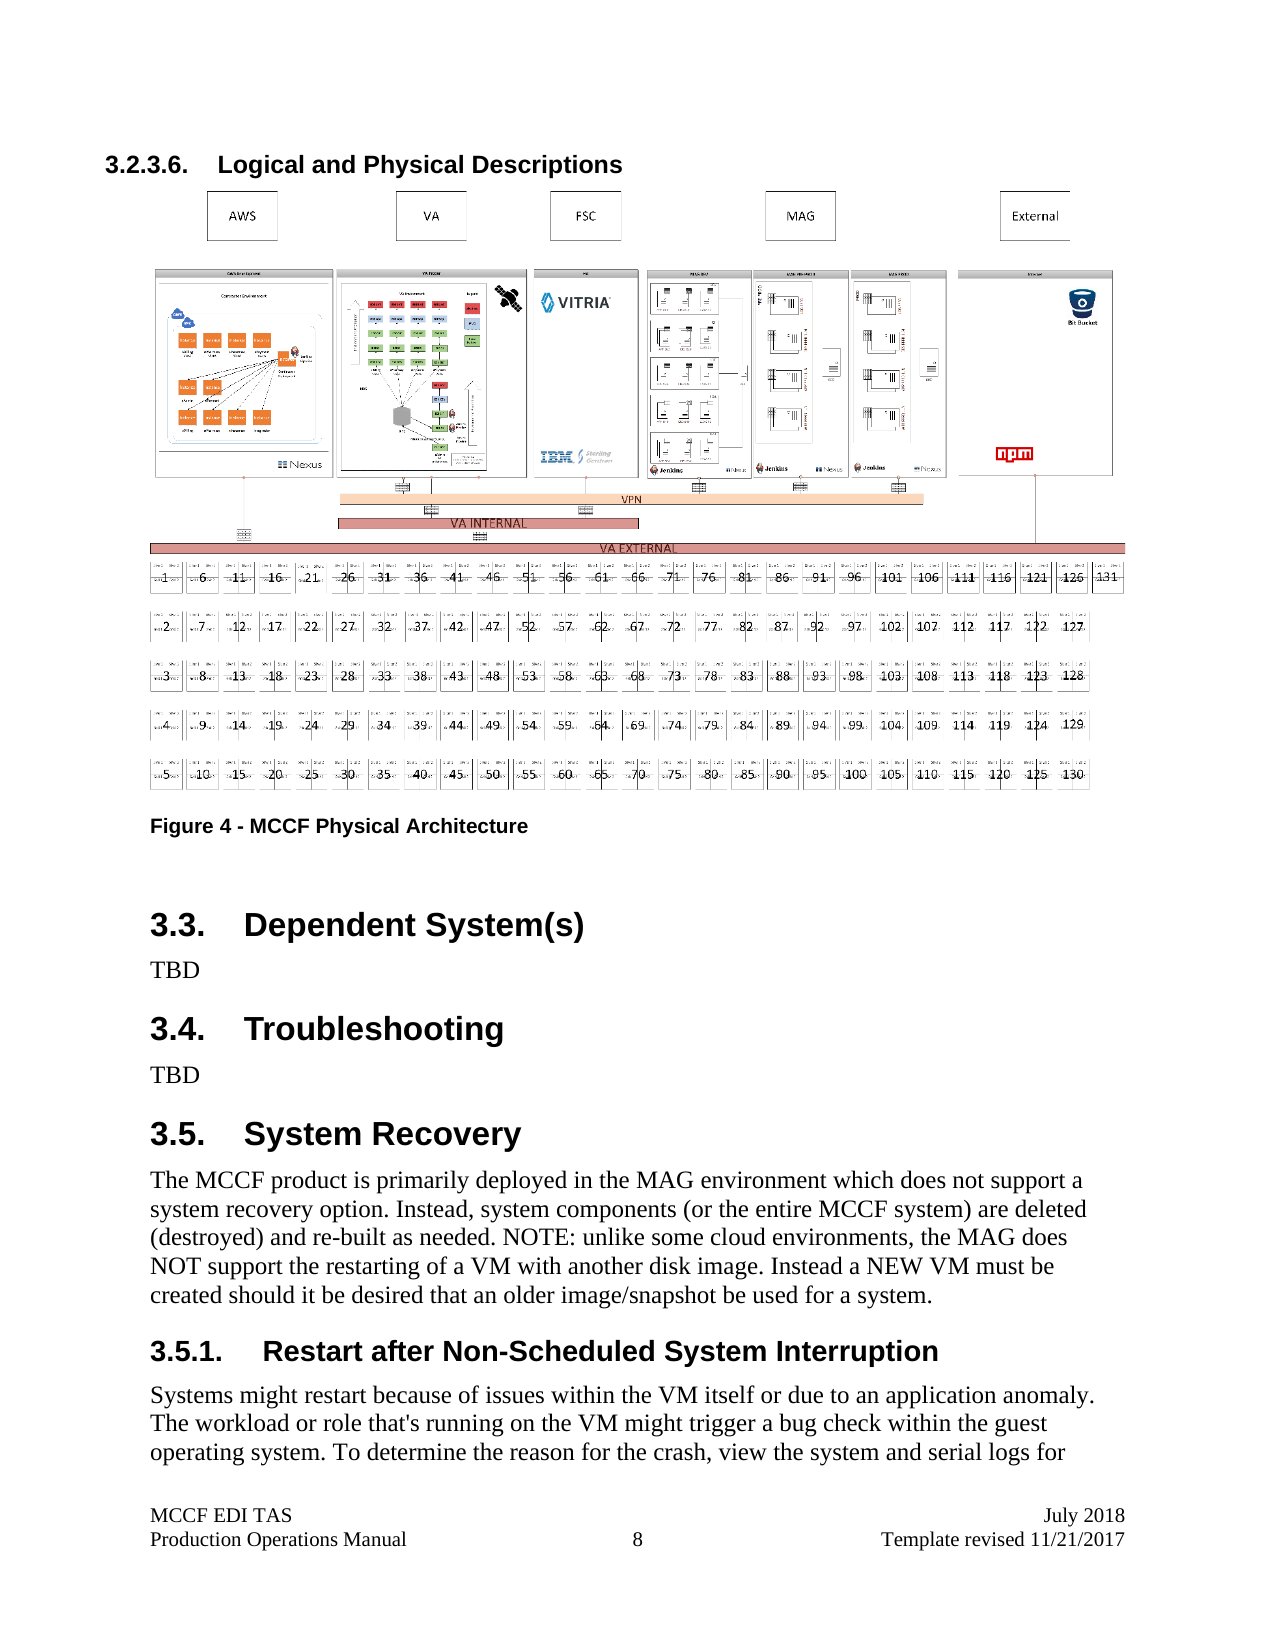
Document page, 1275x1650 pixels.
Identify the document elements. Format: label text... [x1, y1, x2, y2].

subtitle Logical and Physical Descriptions [105, 150, 1125, 179]
subtitle Restart after Non-Scheduled System Interruption [150, 1334, 1125, 1367]
text TBD [150, 956, 1125, 984]
subtitle Troubleshooting [150, 1009, 1125, 1048]
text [150, 1380, 1125, 1466]
picture [150, 191, 1125, 790]
text Figure 4 - MCCF Physical Architecture [150, 814, 1125, 838]
text The MCCF product is primarily deployed in the MAG environment which does not support a system recovery option. Instead, system components (or the entire MCCF system) are deleted (destroyed) and re-built as needed. NOTE: unlike some cloud environments, the MAG does NOT support the restarting of a VM with another disk image. Instead a NEW VM must be created should it be desired that an older image/snapshot be used for a system. [150, 1165, 1125, 1309]
text TBD [150, 1060, 1125, 1089]
subtitle System Recovery [150, 1114, 1125, 1152]
subtitle Dependent System(s) [150, 904, 1125, 943]
